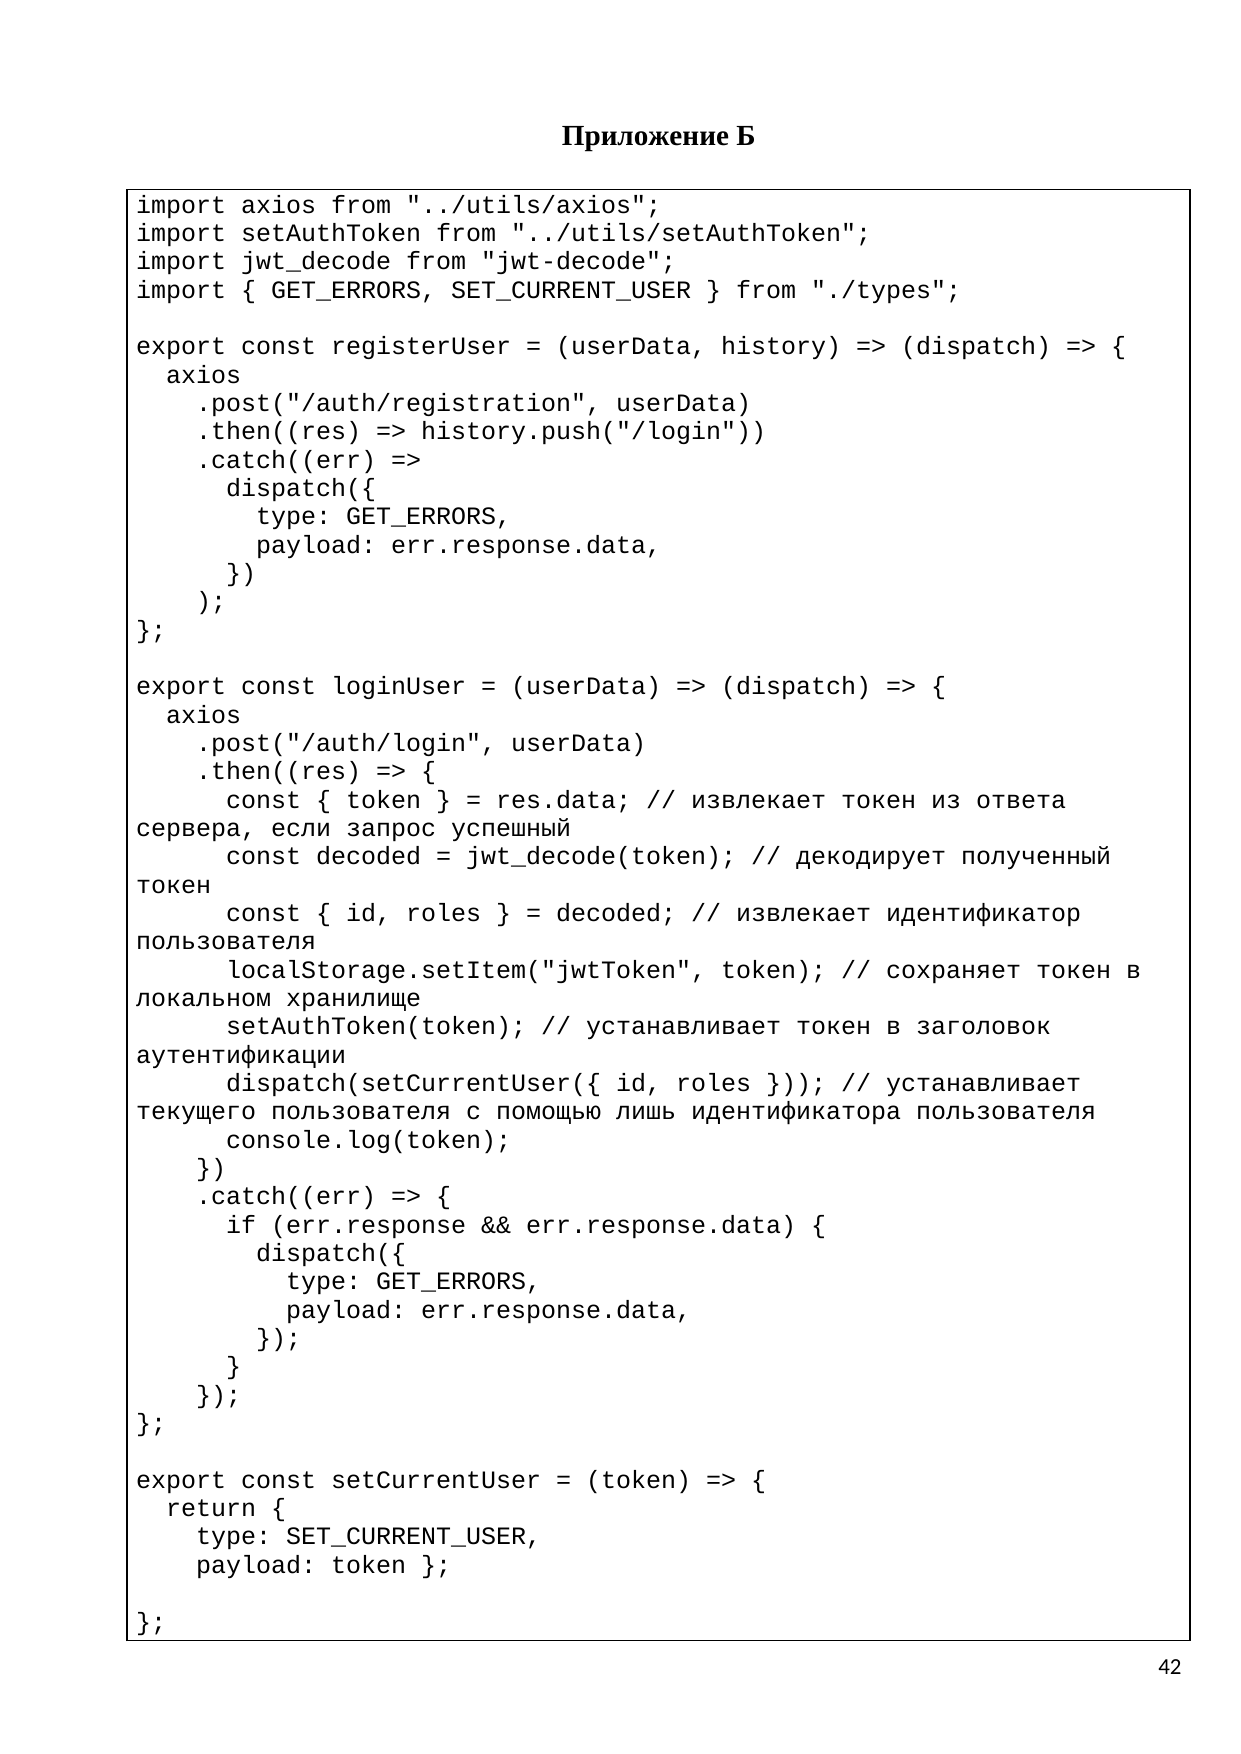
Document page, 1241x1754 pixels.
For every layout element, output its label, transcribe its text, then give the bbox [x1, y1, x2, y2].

text import axios from "../utils/axios"; import setAuthToken from "../utils/setAuthToken"; import jwt_decode from "jwt-decode"; import { GET_ERRORS, SET_CURRENT_USER } from "./types"; export const registerUser = (userData, history) => (dispatch) => { axios .post("/auth/registration", userData) .then((res) => history.push("/login")) .catch((err) => dispatch({ type: GET_ERRORS, payload: err.response.data, }) ); }; export const loginUser = (userData) => (dispatch) => { axios .post("/auth/login", userData) .then((res) => { const { token } = res.data; // извлекает токен из ответа сервера, если запрос успешный const decoded = jwt_decode(token); // декодирует полученный токен const { id, roles } = decoded; // извлекает идентификатор пользователя localStorage.setItem("jwtToken", token); // сохраняет токен в локальном хранилище setAuthToken(token); // устанавливает токен в заголовок аутентификации dispatch(setCurrentUser({ id, roles })); // устанавливает текущего пользователя с помощью лишь идентификатора пользователя console.log(token); }) .catch((err) => { if (err.response && err.response.data) { dispatch({ type: GET_ERRORS, payload: err.response.data, }); } }); }; export const setCurrentUser = (token) => { return { type: SET_CURRENT_USER, payload: token }; [128, 190, 1189, 1581]
text }; [128, 1607, 1189, 1640]
subtitle Приложение Б [136, 118, 1181, 152]
